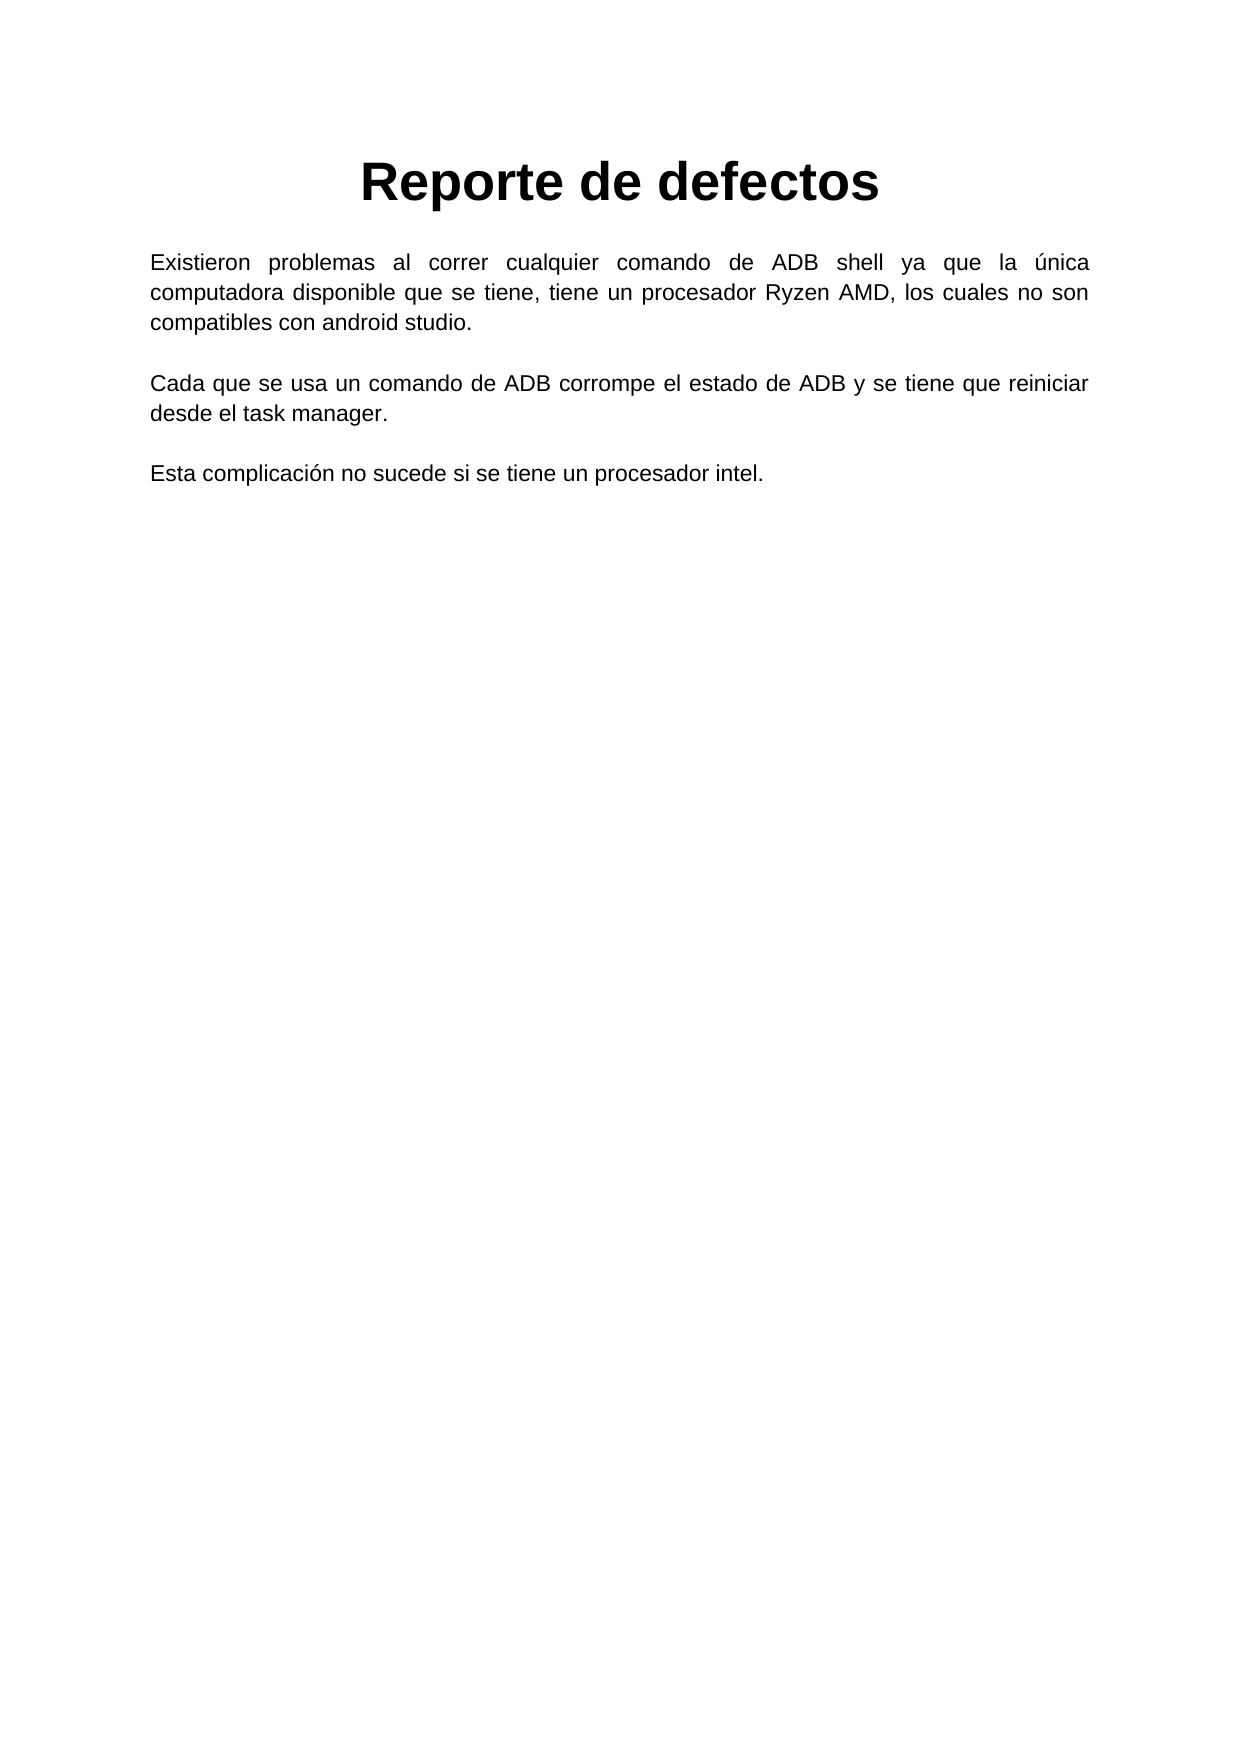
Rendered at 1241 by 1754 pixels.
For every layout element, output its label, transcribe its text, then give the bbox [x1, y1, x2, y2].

text Existieron problemas al correr cualquier comando de ADB shell ya que la única computadora disponible que se tiene, tiene un procesador Ryzen AMD, los cuales no son compatibles con android studio. [150, 249, 1090, 336]
text Esta complicación no sucede si se tiene un procesador intel. [150, 460, 1090, 487]
text Cada que se usa un comando de ADB corrompe el estado de ADB y se tiene que reiniciar desde el task manager. [150, 339, 1090, 426]
title Reporte de defectos [150, 150, 1090, 212]
